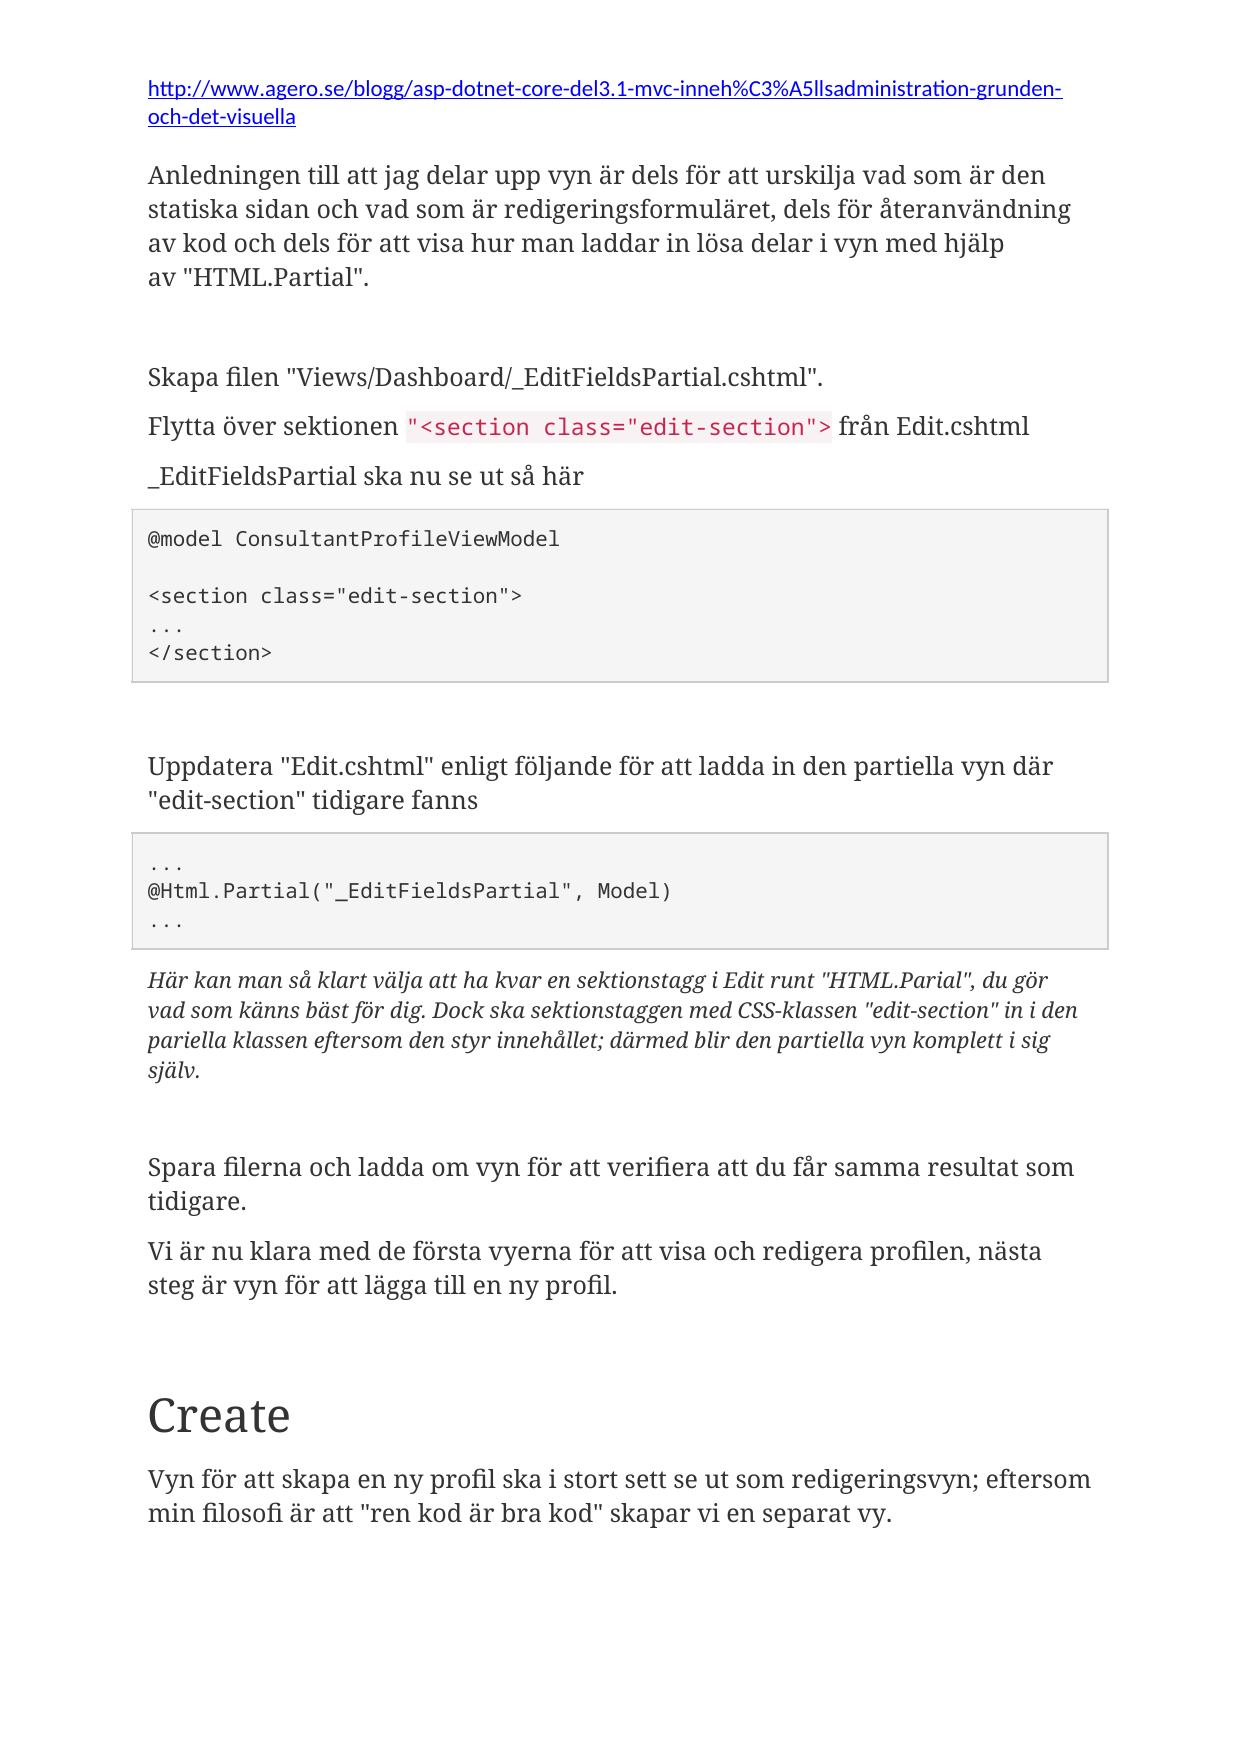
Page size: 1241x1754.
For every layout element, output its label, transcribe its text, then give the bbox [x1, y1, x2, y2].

text Här kan man så klart välja att ha kvar en sektionstagg i Edit runt "HTML.Parial", du gör vad som känns bäst för dig. Dock ska sektionstaggen med CSS-klassen "edit-section" in i den pariella klassen eftersom den styr innehållet; därmed blir den partiella vyn komplett i sig själv. [148, 965, 1093, 1084]
text Vyn för att skapa en ny profil ska i stort sett se ut som redigeringsvyn; eftersom min filosofi är att "ren kod är bra kod" skapar vi en separat vy. [148, 1462, 1093, 1530]
text Vi är nu klara med de första vyerna för att visa och redigera profilen, nästa steg är vyn för att lägga till en ny profil. [148, 1233, 1093, 1302]
text Create [148, 1382, 1093, 1446]
text _EditFieldsPartial ska nu se ut så här [148, 459, 1093, 493]
text Anledningen till att jag delar upp vyn är dels för att urskilja vad som är den statiska sidan och vad som är redigeringsformuläret, dels för återanvändning av kod och dels för att visa hur man laddar in lösa delar i vyn med hjälp av "HTML.Partial". [148, 158, 1093, 294]
text Flytta över sektionen "<section class="edit-section"> från Edit.cshtml [148, 409, 1093, 443]
text Uppdatera "Edit.cshtml" enligt följande för att ladda in den partiella vyn där "edit-section" tidigare fanns [148, 748, 1093, 816]
text Spara filerna och ladda om vyn för att verifiera att du får samma resultat som tidigare. [148, 1150, 1093, 1218]
text ... @Html.Partial("_EditFieldsPartial", Model) ... [133, 834, 1107, 948]
text @model ConsultantProfileViewModel <section class="edit-section"> ... </section> [133, 510, 1107, 681]
text Skapa filen "Views/Dashboard/_EditFieldsPartial.cshtml". [148, 359, 1093, 393]
